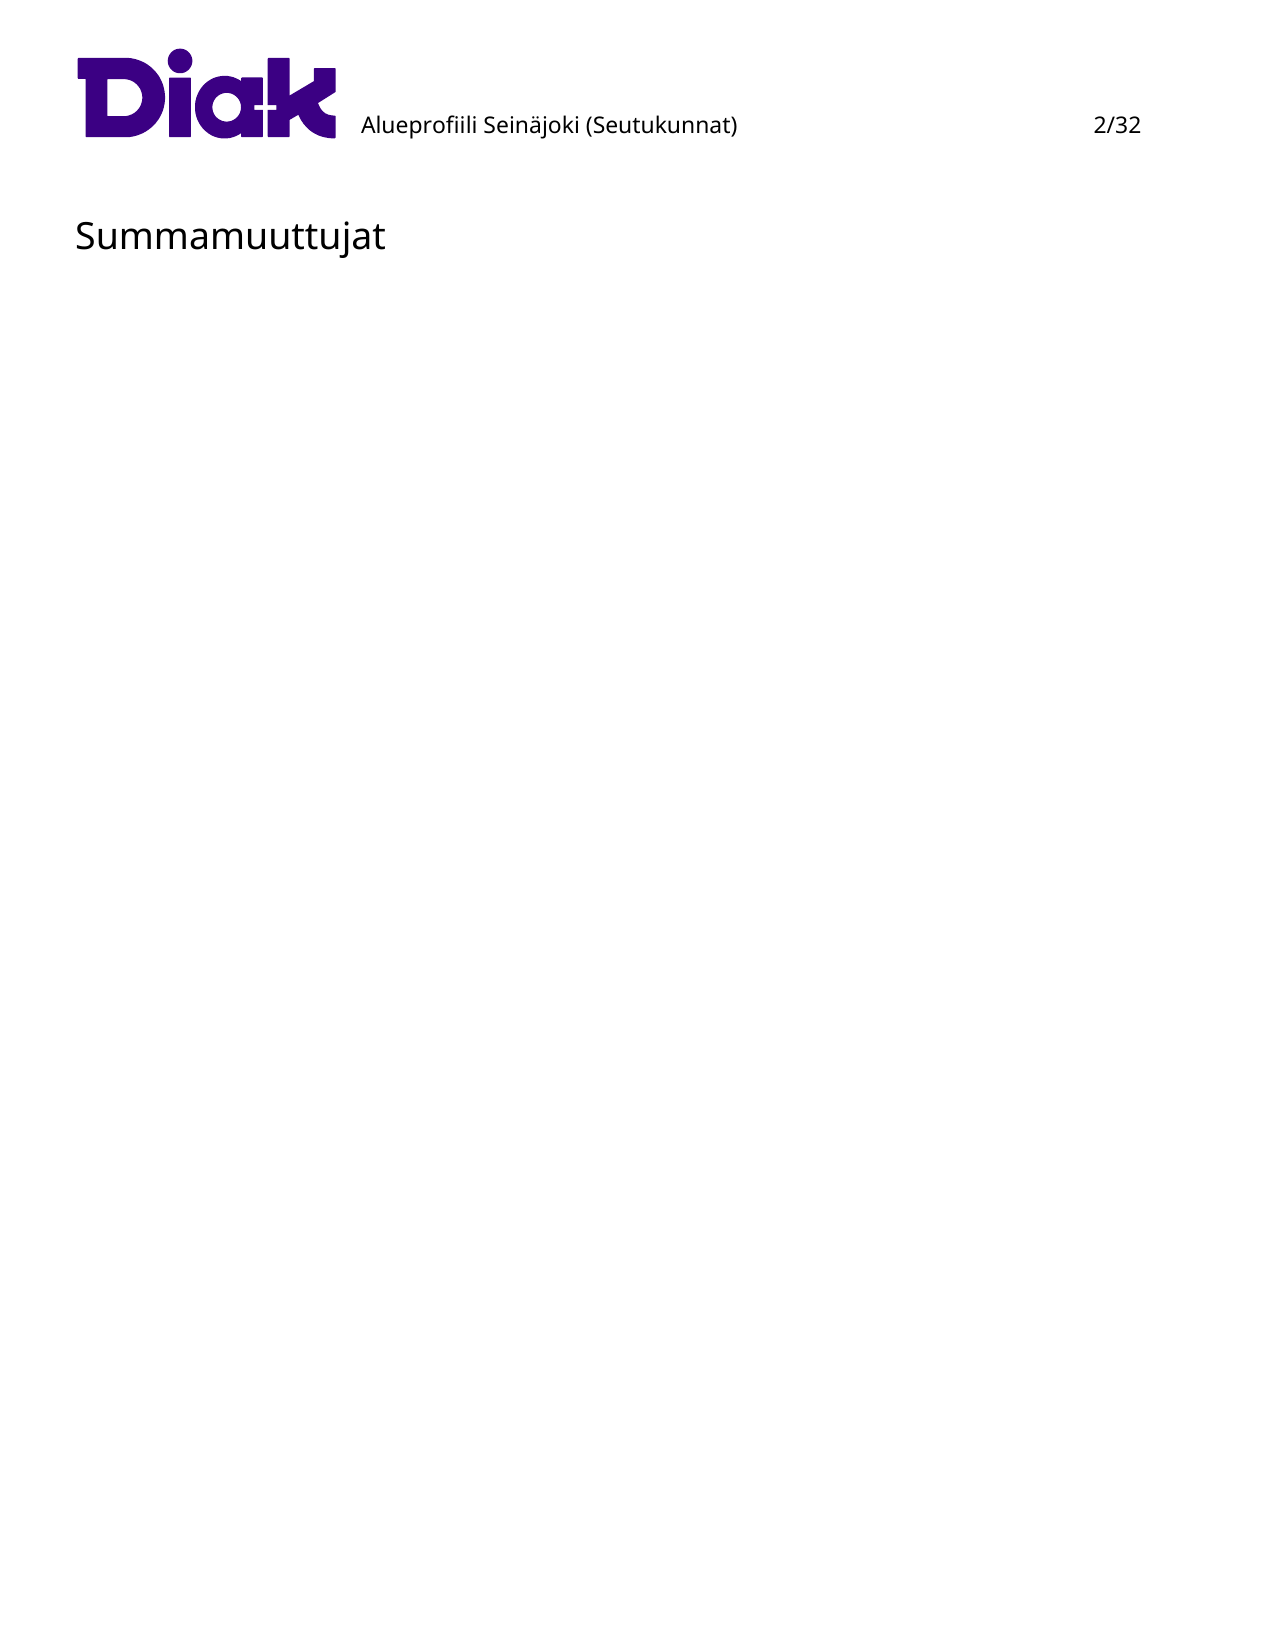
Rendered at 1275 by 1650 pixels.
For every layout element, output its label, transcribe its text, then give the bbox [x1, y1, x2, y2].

subtitle Summamuuttujat [75, 209, 1200, 261]
